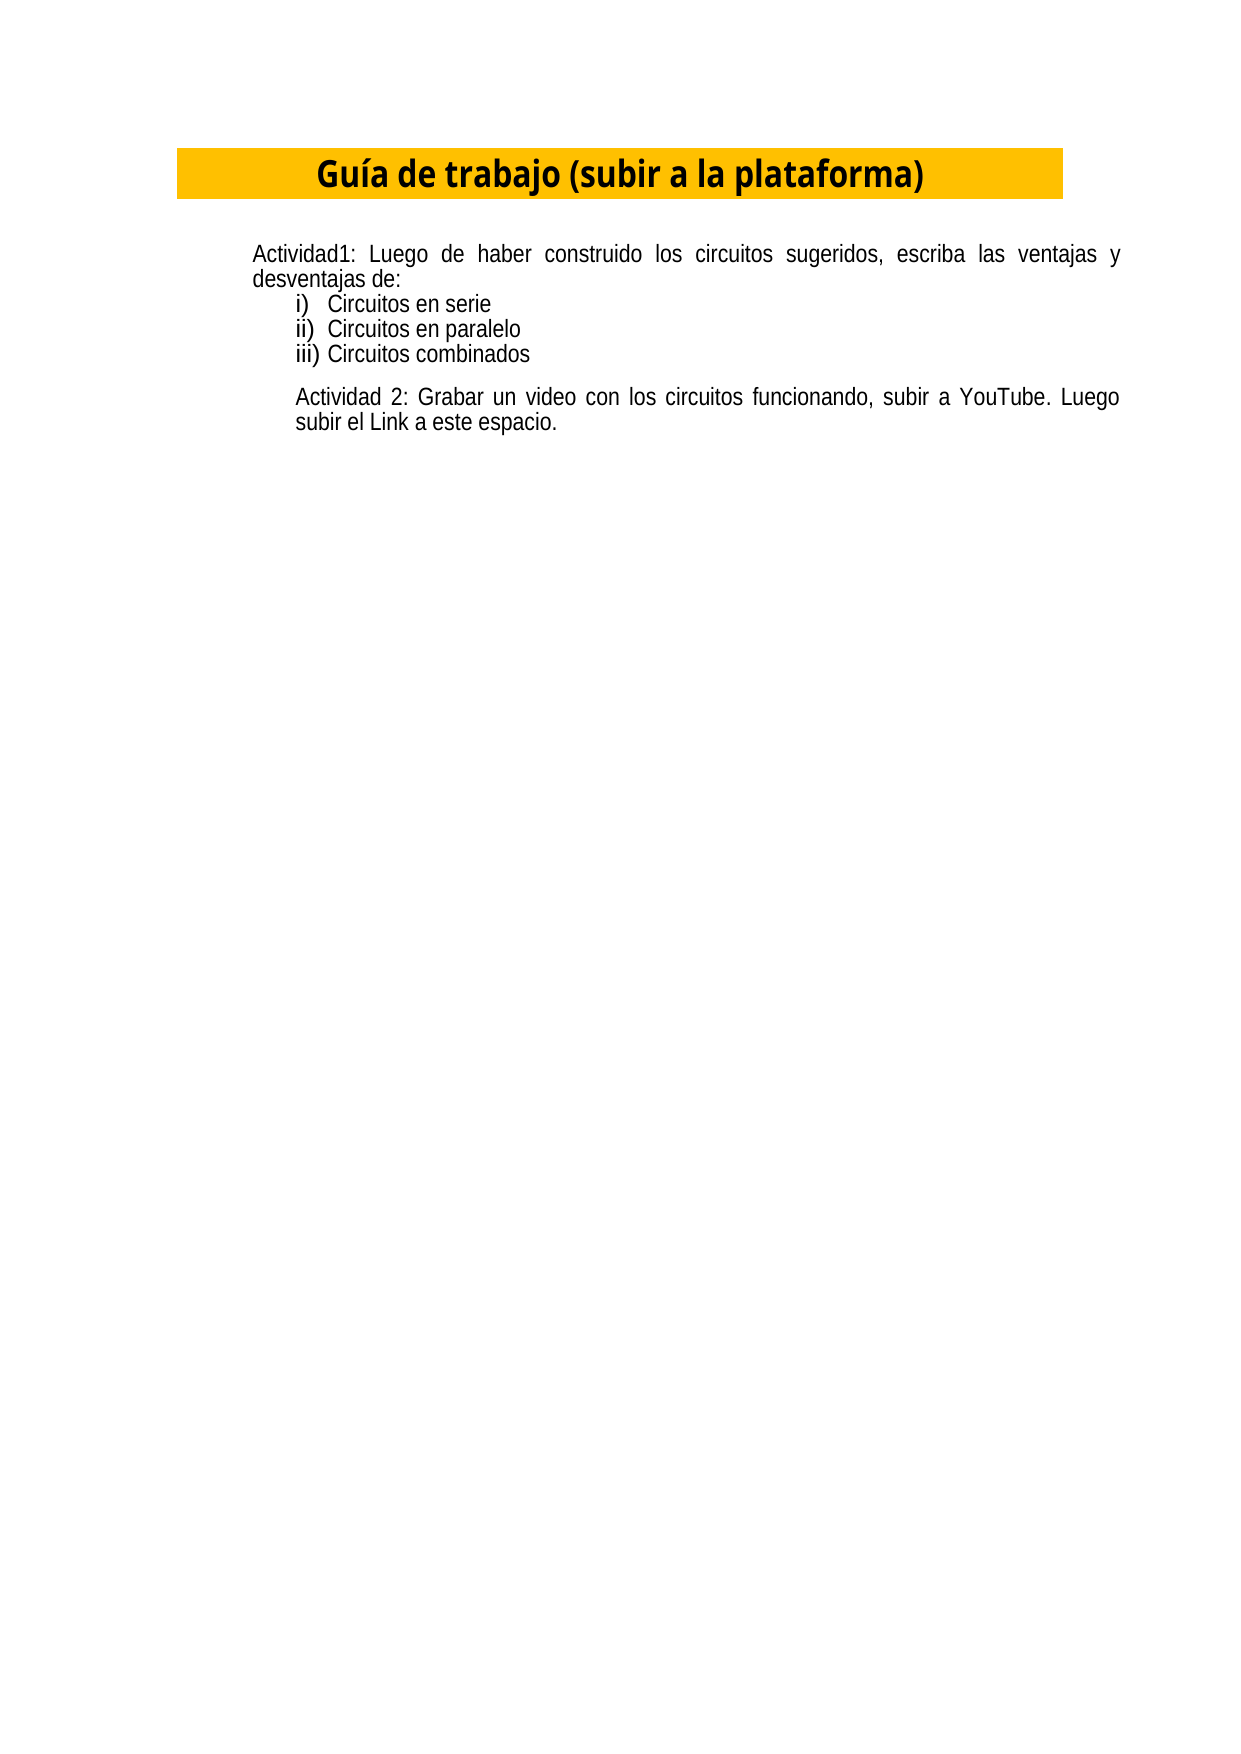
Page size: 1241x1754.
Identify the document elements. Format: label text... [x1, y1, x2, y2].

list Circuitos en serie [295, 292, 1122, 317]
list Circuitos combinados [295, 342, 1122, 367]
list Circuitos en paralelo [295, 317, 1122, 342]
text Guía de trabajo (subir a la plataforma) [177, 148, 1063, 199]
list Actividad1: Luego de haber construido los circuitos sugeridos, escriba las ventajas y desventajas de: [252, 242, 1122, 292]
text Actividad 2: Grabar un video con los circuitos funcionando, subir a YouTube. Luego subir el Link a este espacio. [295, 385, 1122, 435]
